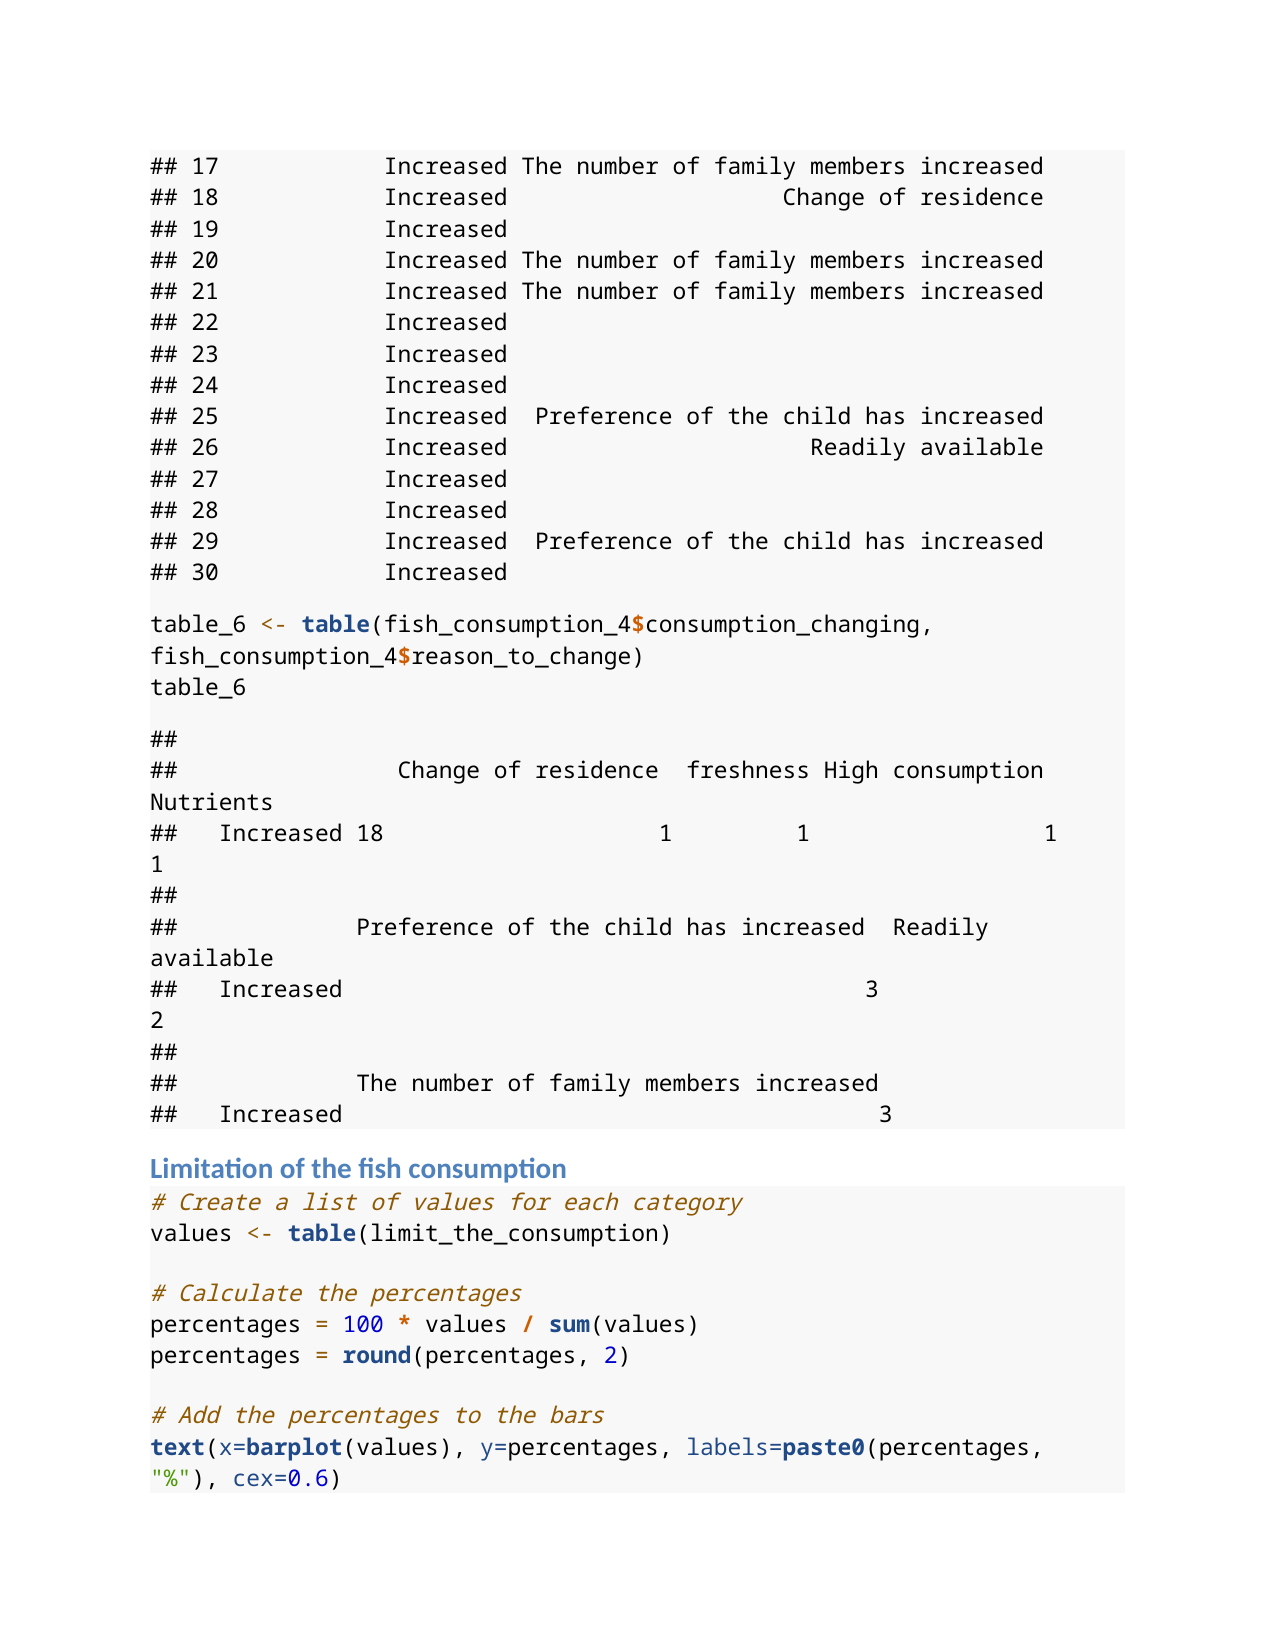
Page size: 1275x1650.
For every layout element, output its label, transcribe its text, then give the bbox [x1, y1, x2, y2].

text ## ## Change of residence freshness High consumption Nutrients ## Increased 18 1 1 1 1 ## ## Preference of the child has increased Readily available ## Increased 3 2 ## ## The number of family members increased ## Increased 3 [150, 723, 1125, 1129]
text table_6 <- table(fish_consumption_4$consumption_changing, fish_consumption_4$reason_to_change) table_6 [150, 608, 1125, 702]
subtitle Limitation of the fish consumption [150, 1150, 1125, 1186]
text # Create a list of values for each category values <- table(limit_the_consumption) # Calculate the percentages percentages = 100 * values / sum(values) percentages = round(percentages, 2) # Add the percentages to the bars text(x=barplot(values), y=percentages, labels=paste0(percentages, "%"), cex=0.6) [150, 1186, 1125, 1493]
